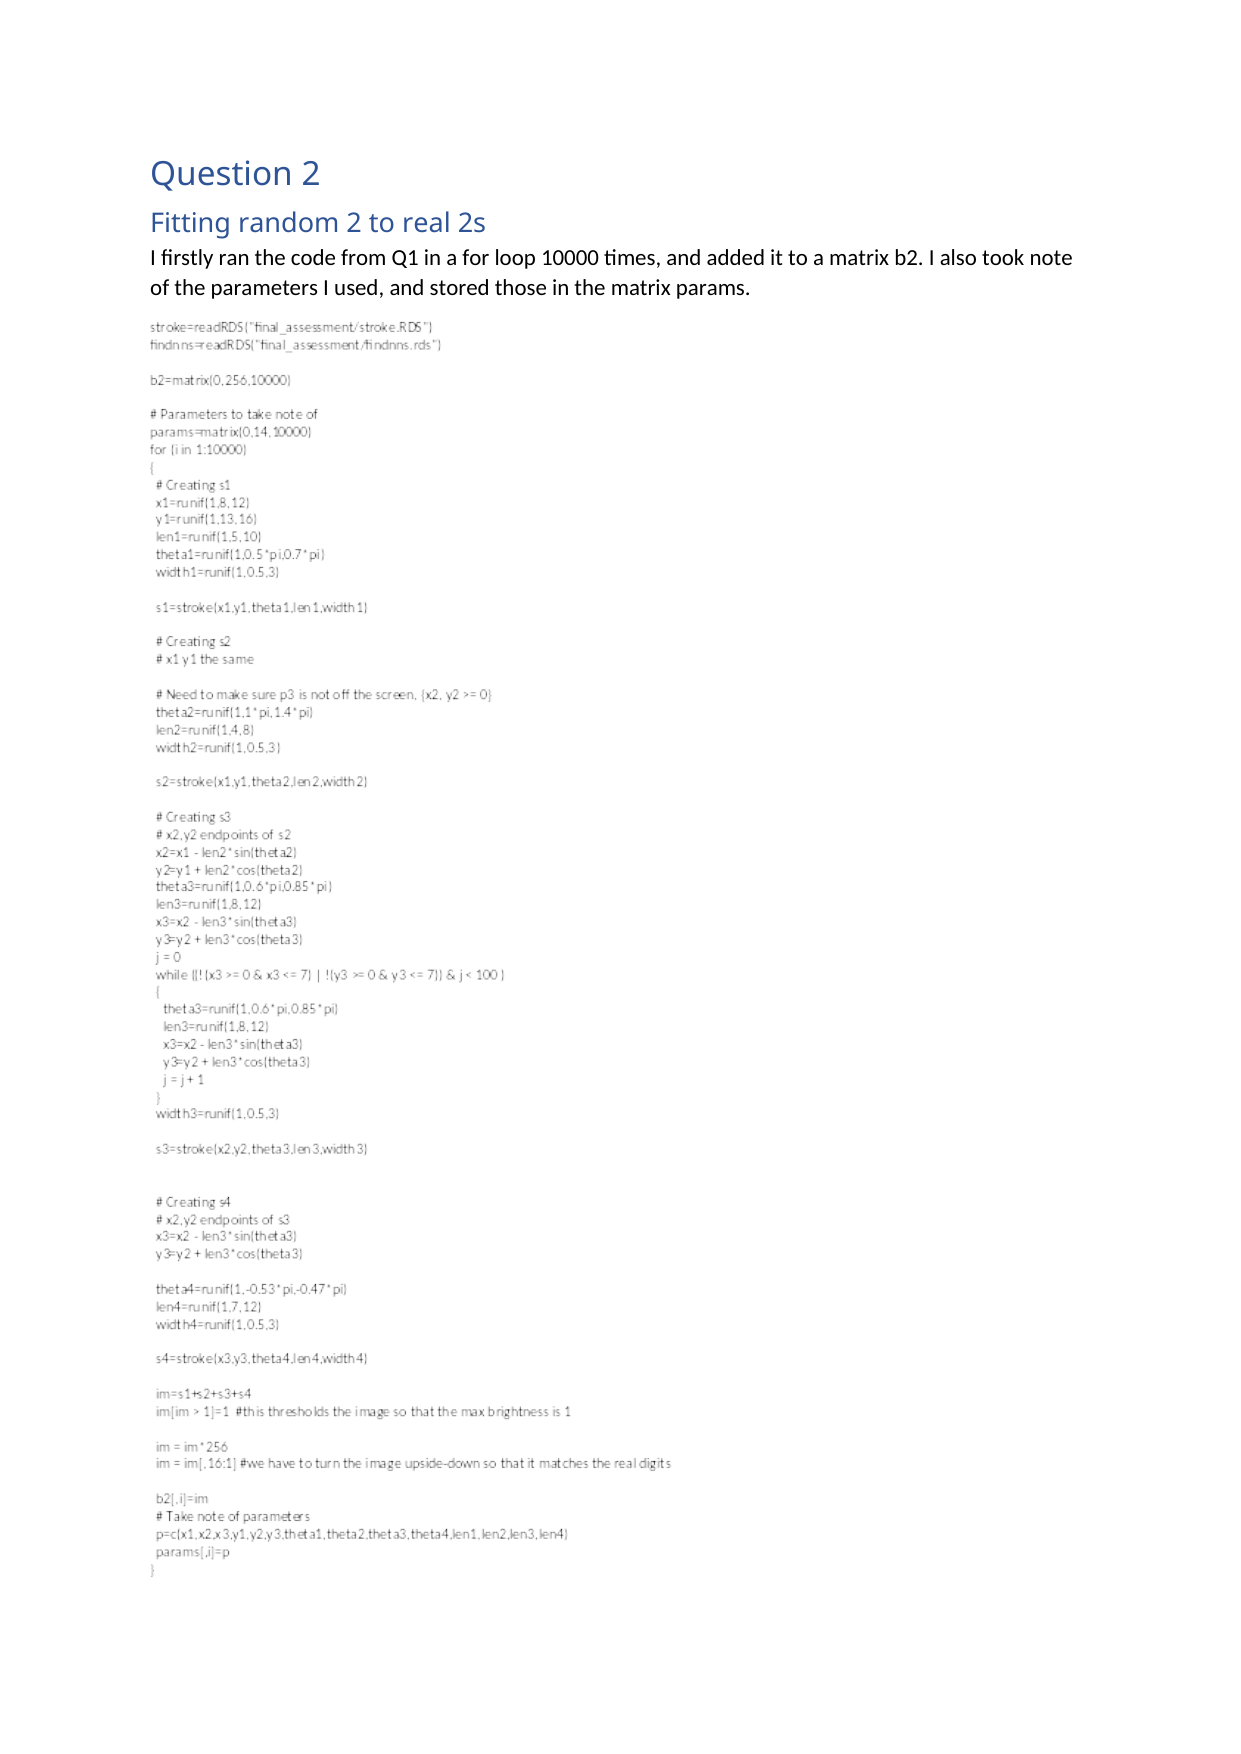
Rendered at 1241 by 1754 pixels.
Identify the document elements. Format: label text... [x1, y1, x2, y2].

text I firstly ran the code from Q1 in a for loop 10000 times, and added it to a matrix b2. I also took note of the parameters I used, and stored those in the matrix params. [150, 243, 1090, 301]
subtitle Question 2 [150, 150, 1090, 195]
subtitle Fitting random 2 to real 2s [150, 203, 1090, 240]
